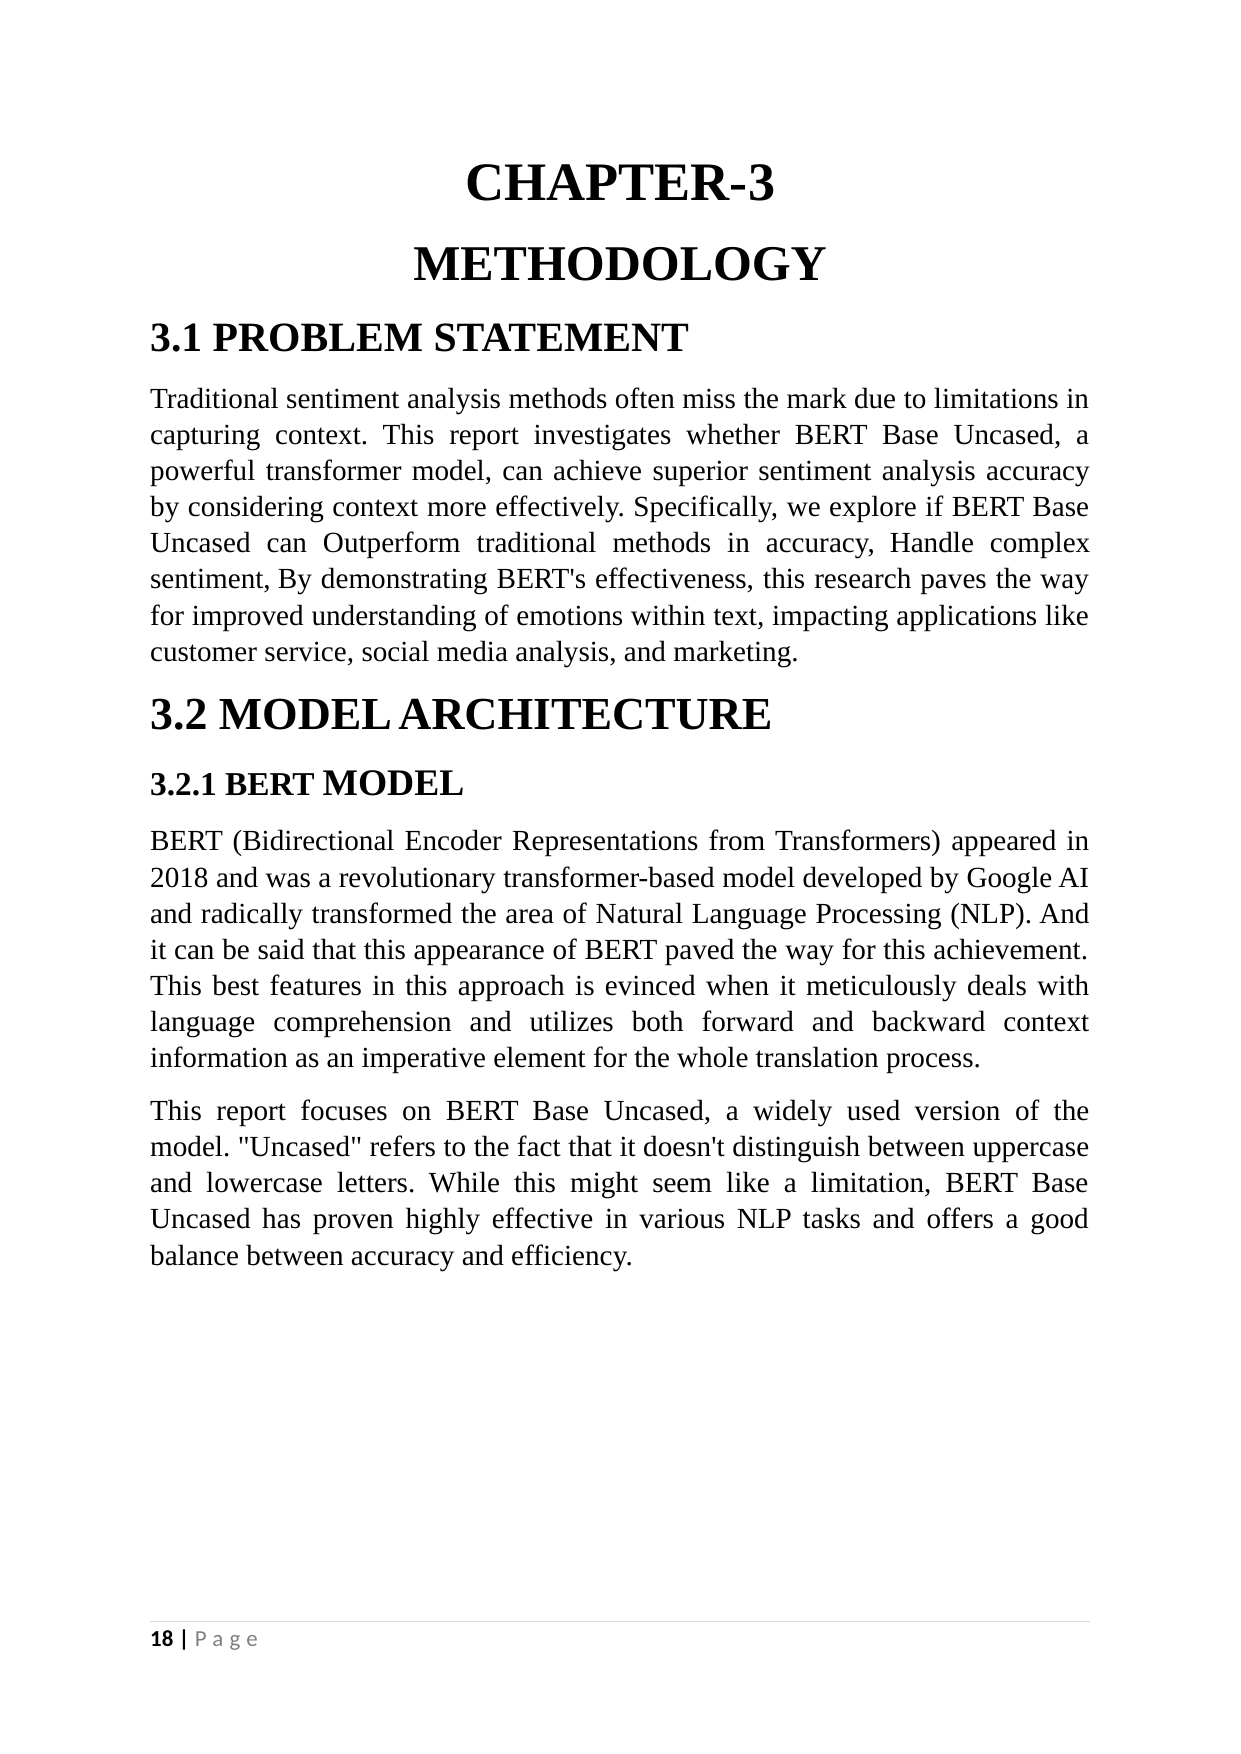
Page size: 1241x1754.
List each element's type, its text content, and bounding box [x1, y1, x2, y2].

text 3.1 PROBLEM STATEMENT [150, 313, 1090, 361]
text 3.2 MODEL ARCHITECTURE [150, 687, 1090, 739]
text BERT (Bidirectional Encoder Representations from Transformers) appeared in 2018 and was a revolutionary transformer-based model developed by Google AI and radically transformed the area of Natural Language Processing (NLP). And it can be said that this appearance of BERT paved the way for this achievement. This best features in this approach is evinced when it meticulously deals with language comprehension and utilizes both forward and backward context information as an imperative element for the whole translation process. [150, 823, 1090, 1074]
text Traditional sentiment analysis methods often miss the mark due to limitations in capturing context. This report investigates whether BERT Base Uncased, a powerful transformer model, can achieve superior sentiment analysis accuracy by considering context more effectively. Specifically, we explore if BERT Base Uncased can Outperform traditional methods in accuracy, Handle complex sentiment, By demonstrating BERT's effectiveness, this research paves the way for improved understanding of emotions within text, impacting applications like customer service, social media analysis, and marketing. [150, 381, 1090, 667]
text This report focuses on BERT Base Uncased, a widely used version of the model. "Uncased" refers to the fact that it doesn't distinguish between uppercase and lowercase letters. While this might seem like a limitation, BERT Base Uncased has proven highly effective in various NLP tasks and offers a good balance between accuracy and efficiency. [150, 1093, 1090, 1271]
text CHAPTER-3 [150, 150, 1090, 212]
text 3.2.1 BERT MODEL [150, 760, 1090, 803]
text METHODOLOGY [150, 234, 1090, 291]
